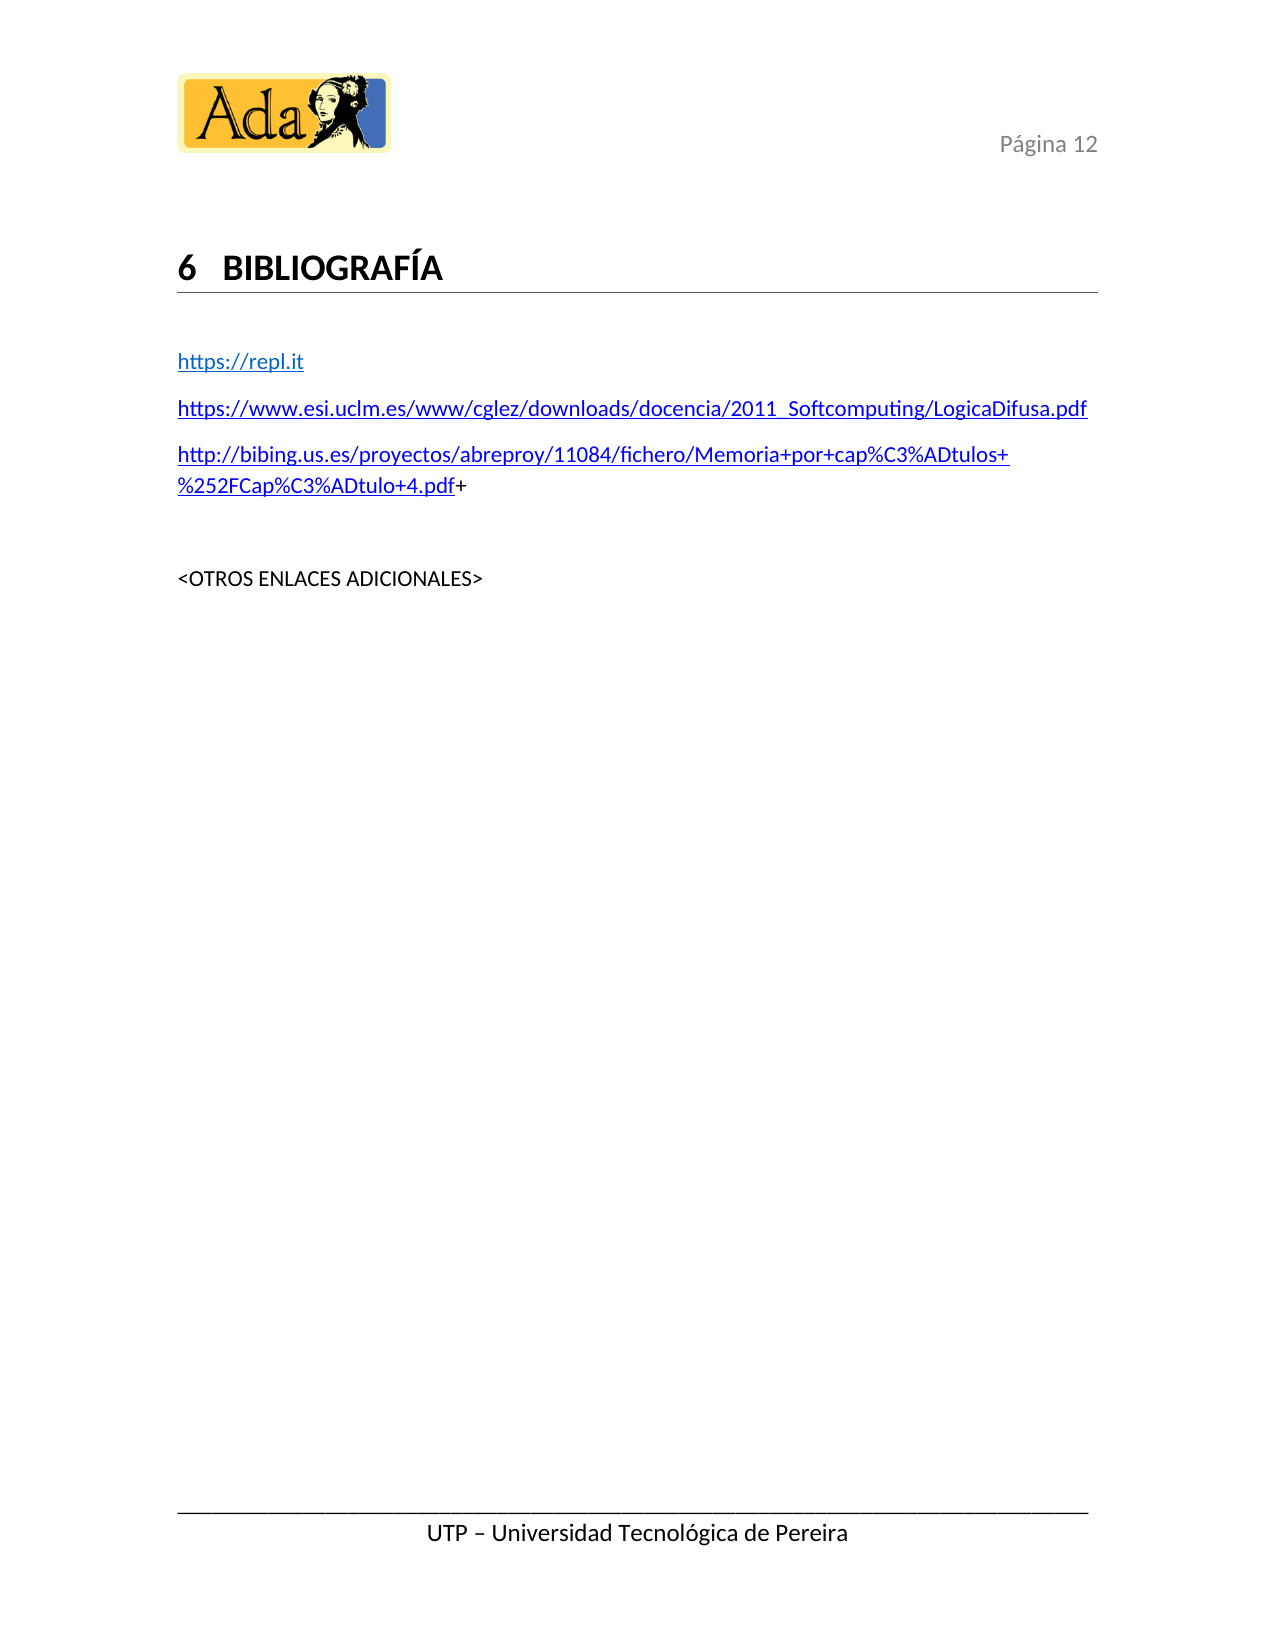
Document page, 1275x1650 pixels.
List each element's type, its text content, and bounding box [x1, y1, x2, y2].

text http://bibing.us.es/proyectos/abreproy/11084/fichero/Memoria+por+cap%C3%ADtulos+%252FCap%C3%ADtulo+4.pdf+ [177, 441, 1098, 499]
text https://repl.it [177, 347, 1098, 375]
text https://www.esi.uclm.es/www/cglez/downloads/docencia/2011_Softcomputing/LogicaDifusa.pdf [177, 394, 1098, 422]
picture [177, 73, 392, 153]
subtitle BIBLIOGRAFÍA [177, 244, 1098, 292]
text <OTROS ENLACES ADICIONALES> [177, 564, 1098, 593]
